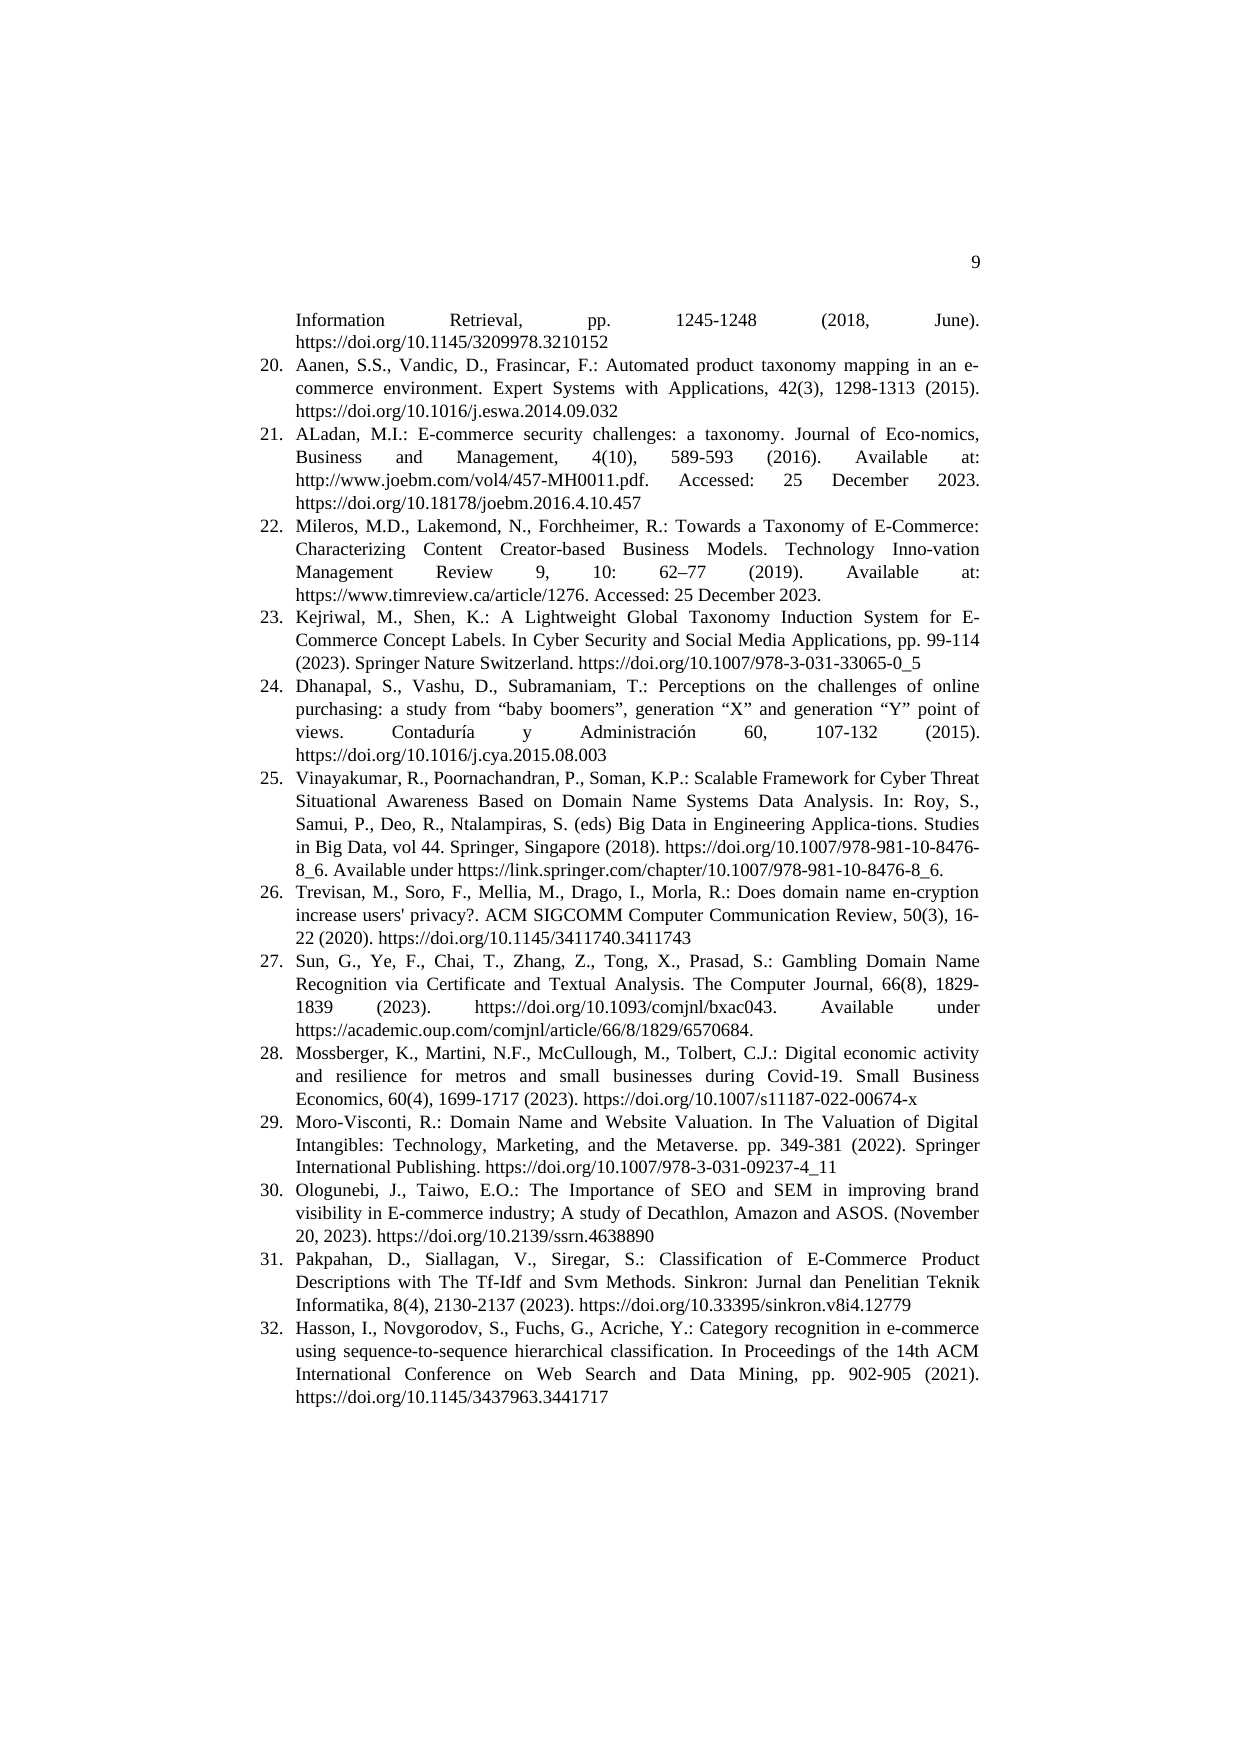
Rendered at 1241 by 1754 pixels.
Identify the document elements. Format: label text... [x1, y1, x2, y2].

text Hasson, I., Novgorodov, S., Fuchs, G., Acriche, Y.: Category recognition in e-commerce using sequence-to-sequence hierarchical classification. In Proceedings of the 14th ACM International Conference on Web Search and Data Mining, pp. 902-905 (2021). https://doi.org/10.1145/3437963.3441717 [283, 1315, 980, 1407]
text Dhanapal, S., Vashu, D., Subramaniam, T.: Perceptions on the challenges of online purchasing: a study from “baby boomers”, generation “X” and generation “Y” point of views. Contaduría y Administración 60, 107-132 (2015). https://doi.org/10.1016/j.cya.2015.08.003 [283, 674, 980, 765]
text Vinayakumar, R., Poornachandran, P., Soman, K.P.: Scalable Framework for Cyber Threat Situational Awareness Based on Domain Name Systems Data Analysis. In: Roy, S., Samui, P., Deo, R., Ntalampiras, S. (eds) Big Data in Engineering Applica-tions. Studies in Big Data, vol 44. Springer, Singapore (2018). https://doi.org/10.1007/978-981-10-8476-8_6. Available under https://link.springer.com/chapter/10.1007/978-981-10-8476-8_6. [283, 765, 980, 880]
text Sun, G., Ye, F., Chai, T., Zhang, Z., Tong, X., Prasad, S.: Gambling Domain Name Recognition via Certificate and Textual Analysis. The Computer Journal, 66(8), 1829-1839 (2023). https://doi.org/10.1093/comjnl/bxac043. Available under https://academic.oup.com/comjnl/article/66/8/1829/6570684. [283, 949, 980, 1040]
text Pakpahan, D., Siallagan, V., Siregar, S.: Classification of E-Commerce Product Descriptions with The Tf-Idf and Svm Methods. Sinkron: Jurnal dan Penelitian Teknik Informatika, 8(4), 2130-2137 (2023). https://doi.org/10.33395/sinkron.v8i4.12779 [283, 1247, 980, 1315]
text Trevisan, M., Soro, F., Mellia, M., Drago, I., Morla, R.: Does domain name en-cryption increase users' privacy?. ACM SIGCOMM Computer Communication Review, 50(3), 16-22 (2020). https://doi.org/10.1145/3411740.3411743 [283, 880, 980, 949]
text Mossberger, K., Martini, N.F., McCullough, M., Tolbert, C.J.: Digital economic activity and resilience for metros and small businesses during Covid-19. Small Business Economics, 60(4), 1699-1717 (2023). https://doi.org/10.1007/s11187-022-00674-x [283, 1040, 980, 1109]
text Mileros, M.D., Lakemond, N., Forchheimer, R.: Towards a Taxonomy of E-Commerce: Characterizing Content Creator-based Business Models. Technology Inno-vation Management Review 9, 10: 62–77 (2019). Available at: https://www.timreview.ca/article/1276. Accessed: 25 December 2023. [283, 513, 980, 605]
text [283, 307, 980, 353]
text ALadan, M.I.: E-commerce security challenges: a taxonomy. Journal of Eco-nomics, Business and Management, 4(10), 589-593 (2016). Available at: http://www.joebm.com/vol4/457-MH0011.pdf. Accessed: 25 December 2023. https://doi.org/10.18178/joebm.2016.4.10.457 [283, 422, 980, 513]
text Aanen, S.S., Vandic, D., Frasincar, F.: Automated product taxonomy mapping in an e-commerce environment. Expert Systems with Applications, 42(3), 1298-1313 (2015). https://doi.org/10.1016/j.eswa.2014.09.032 [283, 353, 980, 422]
text Ologunebi, J., Taiwo, E.O.: The Importance of SEO and SEM in improving brand visibility in E-commerce industry; A study of Decathlon, Amazon and ASOS. (November 20, 2023). https://doi.org/10.2139/ssrn.4638890 [283, 1178, 980, 1247]
text Moro-Visconti, R.: Domain Name and Website Valuation. In The Valuation of Digital Intangibles: Technology, Marketing, and the Metaverse. pp. 349-381 (2022). Springer International Publishing. https://doi.org/10.1007/978-3-031-09237-4_11 [283, 1109, 980, 1178]
text Kejriwal, M., Shen, K.: A Lightweight Global Taxonomy Induction System for E-Commerce Concept Labels. In Cyber Security and Social Media Applications, pp. 99-114 (2023). Springer Nature Switzerland. https://doi.org/10.1007/978-3-031-33065-0_5 [283, 605, 980, 674]
